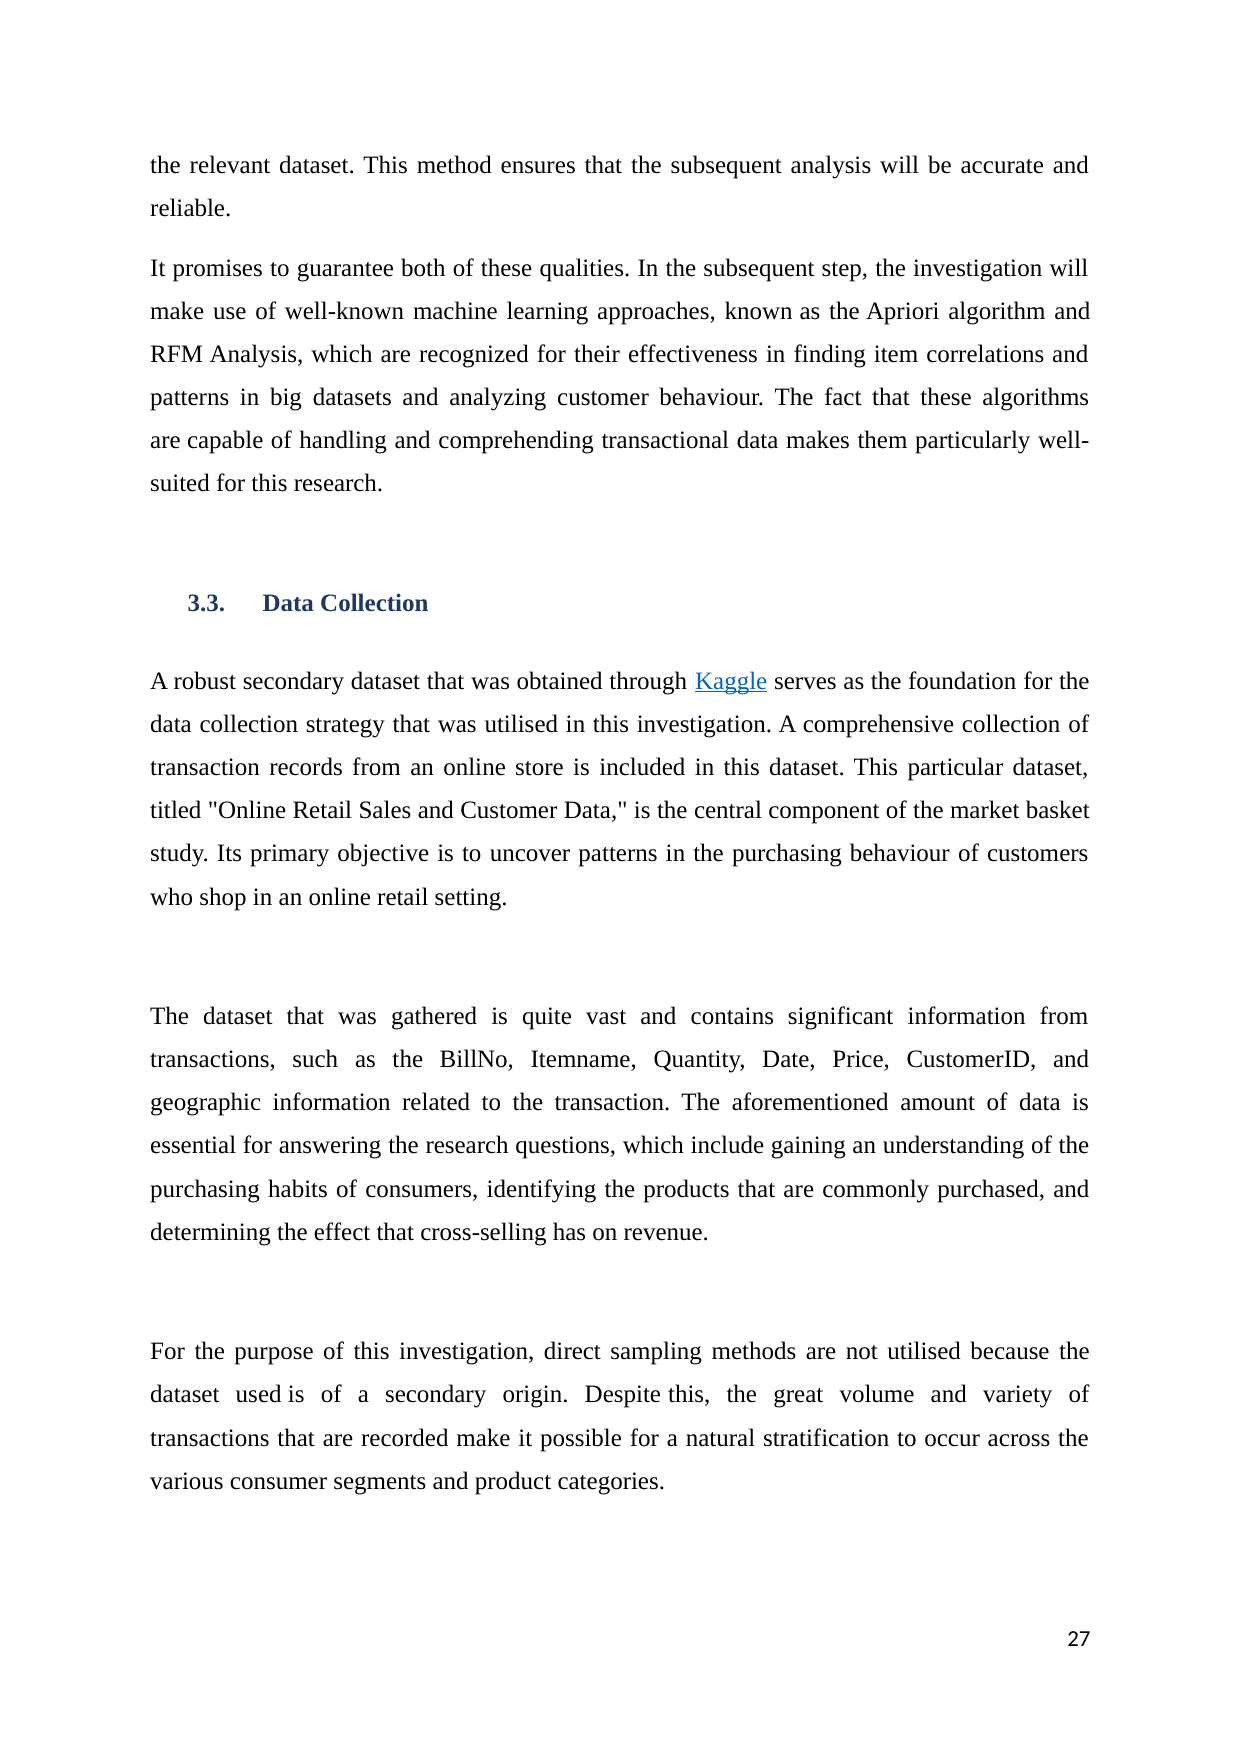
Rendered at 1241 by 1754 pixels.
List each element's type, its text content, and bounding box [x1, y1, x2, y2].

text For the purpose of this investigation, direct sampling methods are not utilised because the dataset used is of a secondary origin. Despite this, the great volume and variety of transactions that are recorded make it possible for a natural stratification to occur across the various consumer segments and product categories. [150, 1336, 1090, 1494]
text The dataset that was gathered is quite vast and contains significant information from transactions, such as the BillNo, Itemname, Quantity, Date, Price, CustomerID, and geographic information related to the transaction. The aforementioned amount of data is essential for answering the research questions, which include gaining an understanding of the purchasing habits of consumers, identifying the products that are commonly purchased, and determining the effect that cross-selling has on revenue. [150, 1001, 1090, 1246]
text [150, 150, 1090, 222]
text It promises to guarantee both of these qualities. In the subsequent step, the investigation will make use of well-known machine learning approaches, known as the Apriori algorithm and RFM Analysis, which are recognized for their effectiveness in finding item correlations and patterns in big datasets and analyzing customer behaviour. The fact that these algorithms are capable of handling and comprehending transactional data makes them particularly well-suited for this research. [150, 253, 1090, 497]
subtitle Data Collection [187, 588, 1090, 617]
text A robust secondary dataset that was obtained through Kaggle serves as the foundation for the data collection strategy that was utilised in this investigation. A comprehensive collection of transaction records from an online store is included in this dataset. This particular dataset, titled "Online Retail Sales and Customer Data," is the central component of the market basket study. Its primary objective is to uncover patterns in the purchasing behaviour of customers who shop in an online retail setting. [150, 666, 1090, 910]
